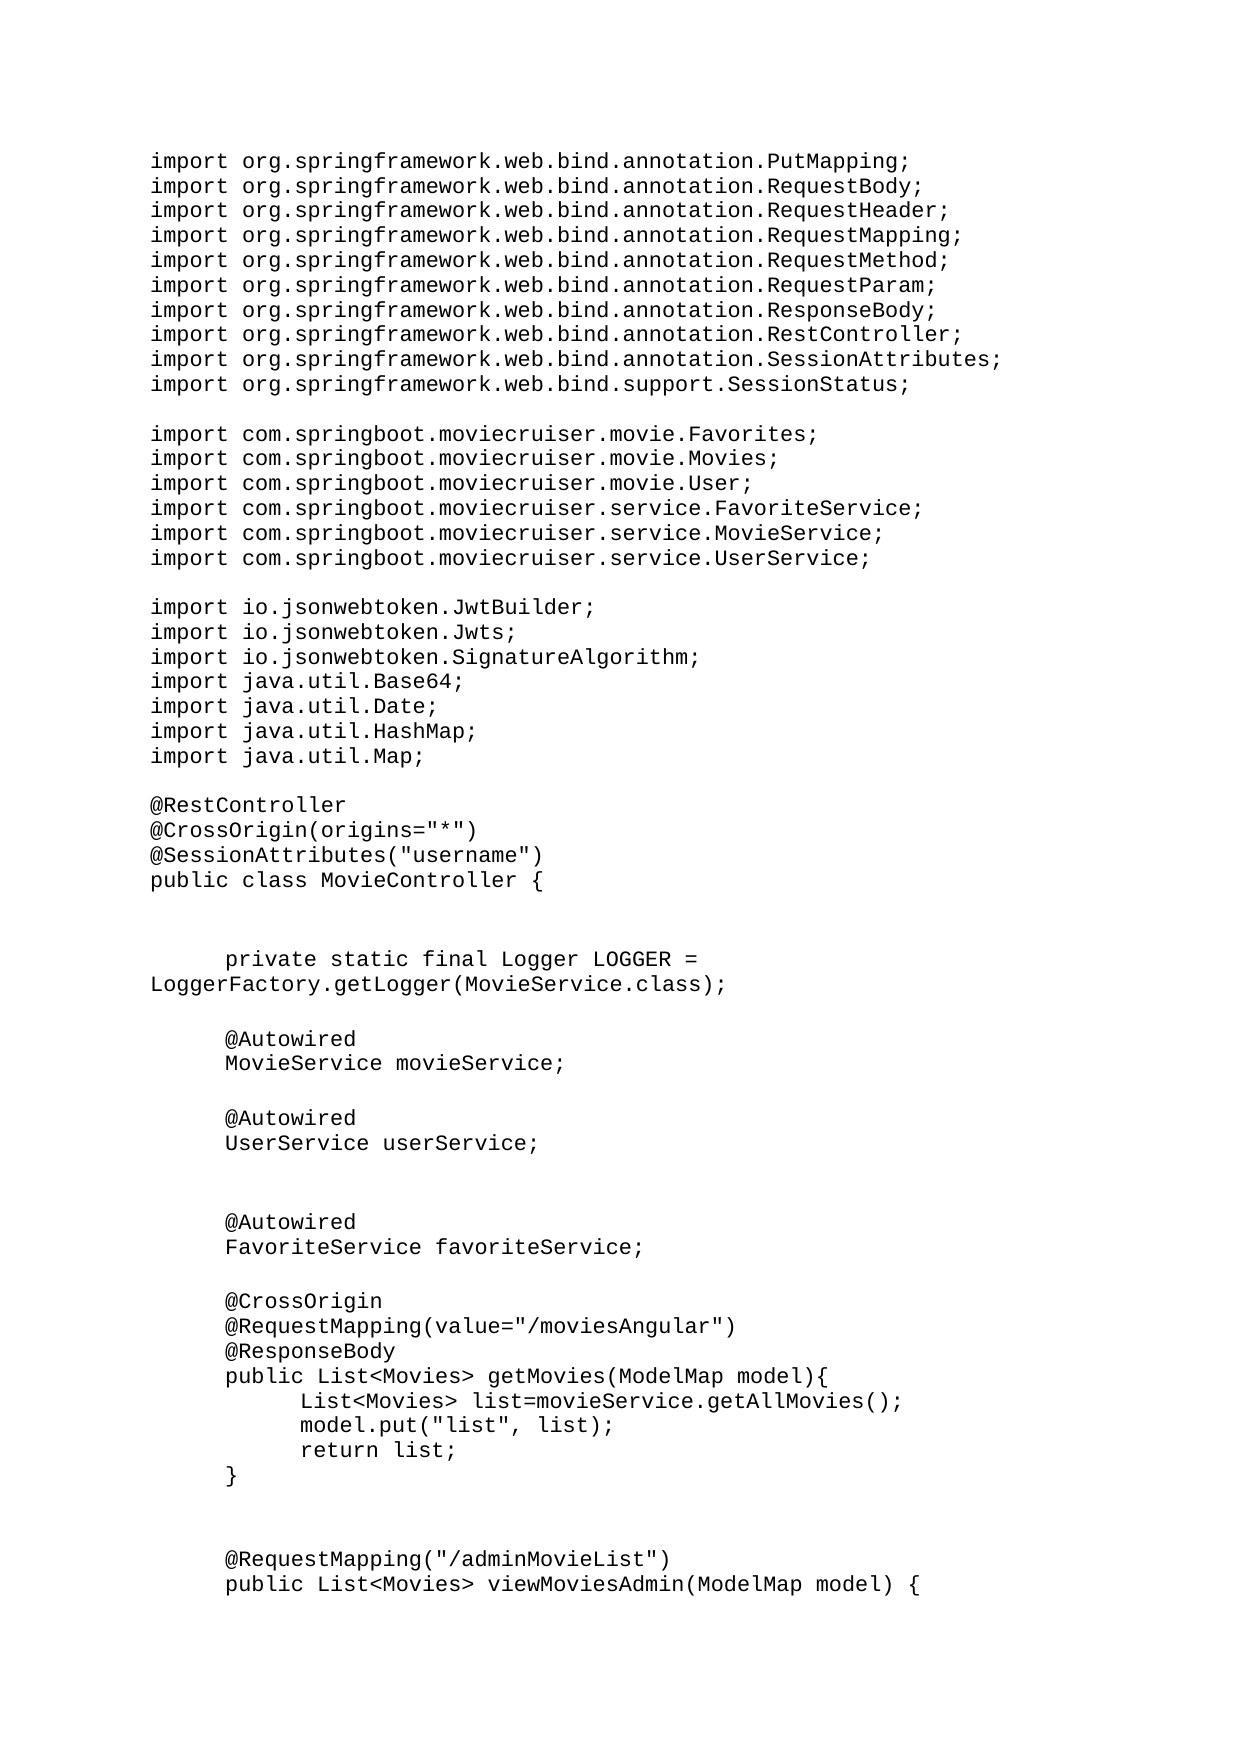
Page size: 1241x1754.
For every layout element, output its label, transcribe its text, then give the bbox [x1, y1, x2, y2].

text import io.jsonwebtoken.SignatureAlgorithm; [150, 646, 1090, 671]
text public class MovieController { [150, 869, 1090, 894]
text @Autowired [150, 1107, 1090, 1132]
text import java.util.HashMap; [150, 720, 1090, 745]
text import org.springframework.web.bind.annotation.SessionAttributes; [150, 348, 1090, 373]
text FavoriteService favoriteService; [150, 1236, 1090, 1261]
text import java.util.Base64; [150, 671, 1090, 695]
text import org.springframework.web.bind.annotation.RequestMethod; [150, 249, 1090, 274]
text model.put("list", list); [150, 1414, 1090, 1439]
text import org.springframework.web.bind.annotation.ResponseBody; [150, 299, 1090, 323]
text import java.util.Date; [150, 695, 1090, 720]
text @SessionAttributes("username") [150, 844, 1090, 869]
text @ResponseBody [150, 1340, 1090, 1365]
text import com.springboot.moviecruiser.movie.User; [150, 472, 1090, 497]
text import org.springframework.web.bind.annotation.RequestBody; [150, 175, 1090, 199]
text private static final Logger LOGGER = LoggerFactory.getLogger(MovieService.class); [150, 948, 1090, 998]
text import com.springboot.moviecruiser.service.FavoriteService; [150, 497, 1090, 522]
text import io.jsonwebtoken.JwtBuilder; [150, 596, 1090, 621]
text import com.springboot.moviecruiser.service.UserService; [150, 547, 1090, 571]
text import com.springboot.moviecruiser.movie.Favorites; [150, 423, 1090, 447]
text @RequestMapping(value="/moviesAngular") [150, 1315, 1090, 1340]
text public List<Movies> getMovies(ModelMap model){ [150, 1365, 1090, 1390]
text import com.springboot.moviecruiser.movie.Movies; [150, 447, 1090, 472]
text import org.springframework.web.bind.annotation.RequestHeader; [150, 199, 1090, 224]
text import java.util.Map; [150, 745, 1090, 770]
text @RequestMapping("/adminMovieList") [150, 1548, 1090, 1573]
text } [150, 1464, 1090, 1489]
text import org.springframework.web.bind.annotation.RestController; [150, 323, 1090, 348]
text @CrossOrigin [150, 1291, 1090, 1315]
text UserService userService; [150, 1132, 1090, 1157]
text return list; [150, 1439, 1090, 1464]
text import org.springframework.web.bind.annotation.PutMapping; [150, 150, 1090, 175]
text import io.jsonwebtoken.Jwts; [150, 621, 1090, 646]
text @CrossOrigin(origins="*") [150, 819, 1090, 844]
text MovieService movieService; [150, 1052, 1090, 1077]
text List<Movies> list=movieService.getAllMovies(); [150, 1390, 1090, 1414]
text @Autowired [150, 1211, 1090, 1236]
text import org.springframework.web.bind.support.SessionStatus; [150, 373, 1090, 398]
text import org.springframework.web.bind.annotation.RequestMapping; [150, 224, 1090, 249]
text @RestController [150, 794, 1090, 819]
text public List<Movies> viewMoviesAdmin(ModelMap model) { [150, 1573, 1090, 1598]
text @Autowired [150, 1028, 1090, 1052]
text import org.springframework.web.bind.annotation.RequestParam; [150, 274, 1090, 299]
text import com.springboot.moviecruiser.service.MovieService; [150, 522, 1090, 547]
